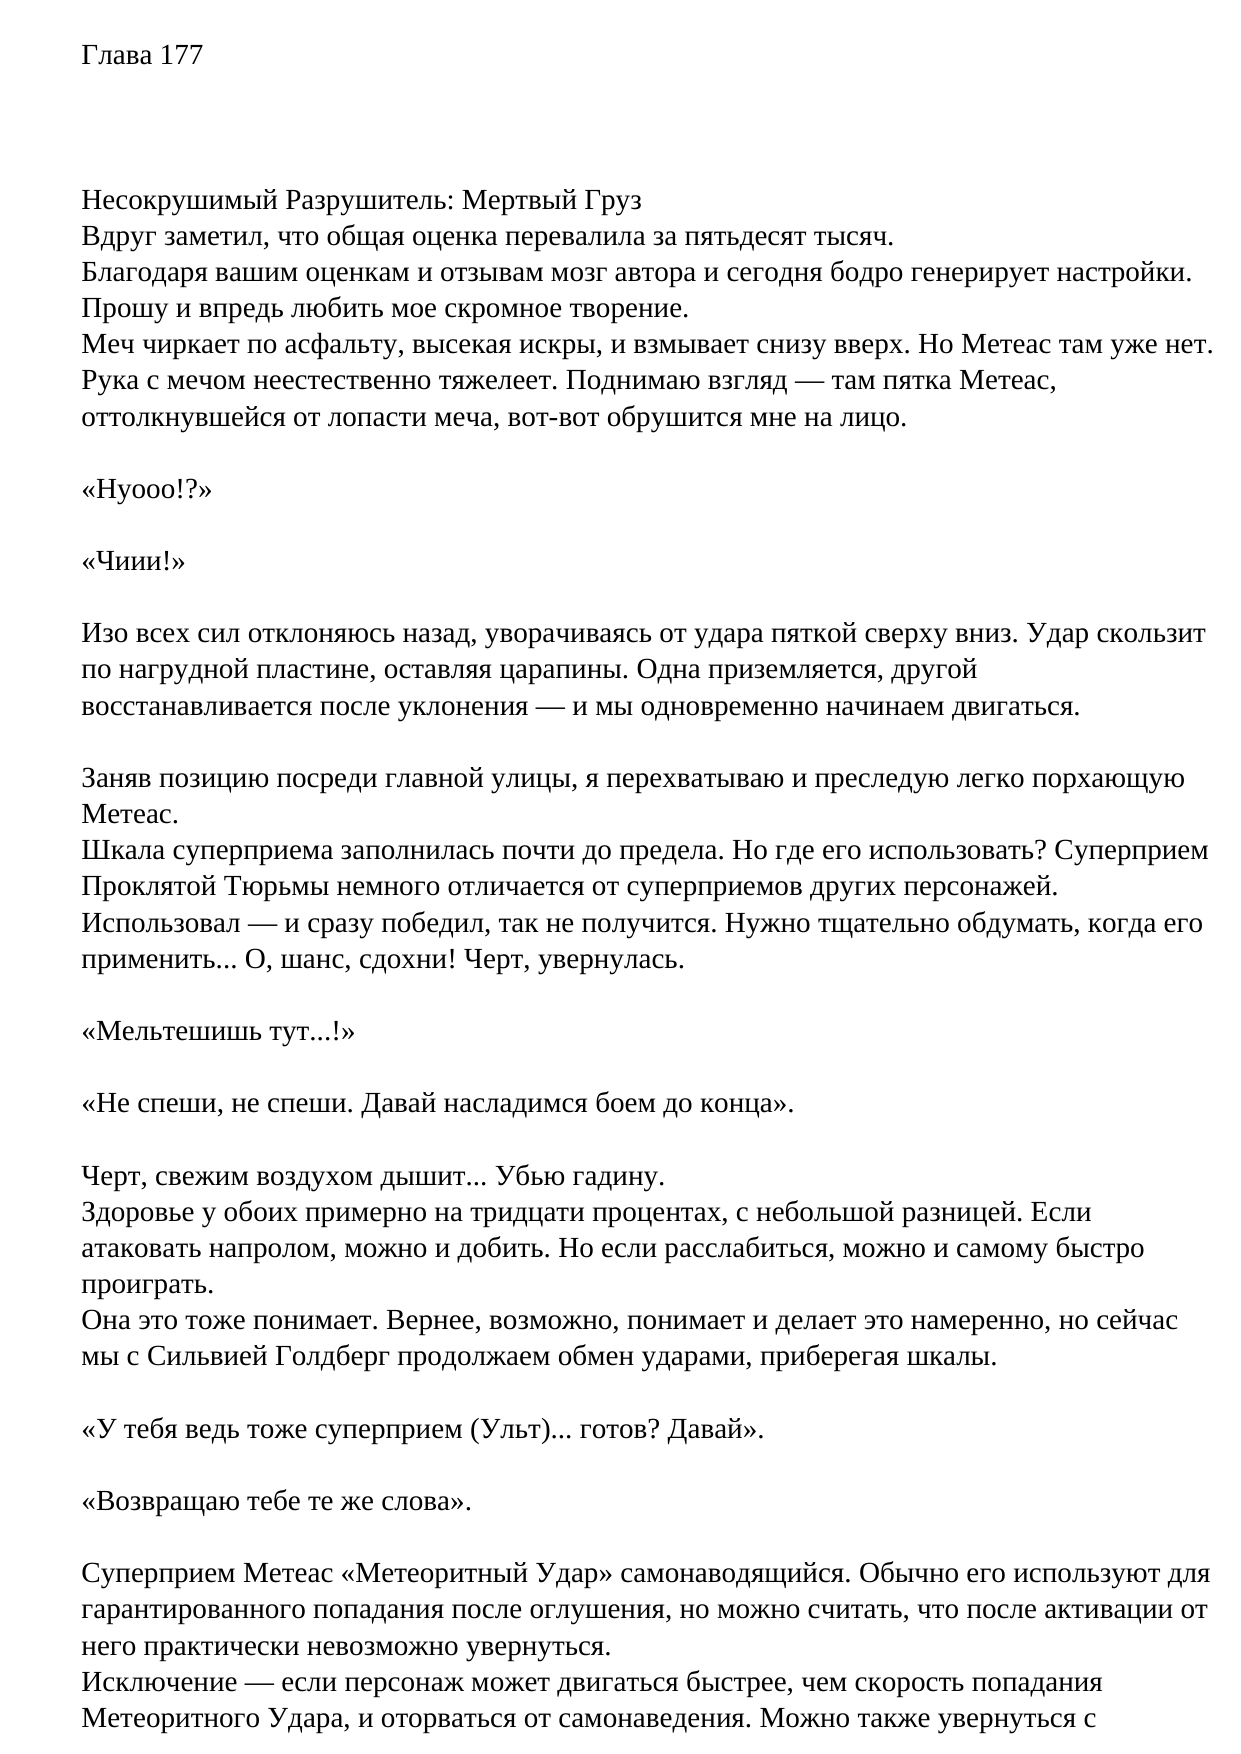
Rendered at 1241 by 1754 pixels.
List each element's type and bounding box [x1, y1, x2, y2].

text [81, 37, 1215, 1733]
